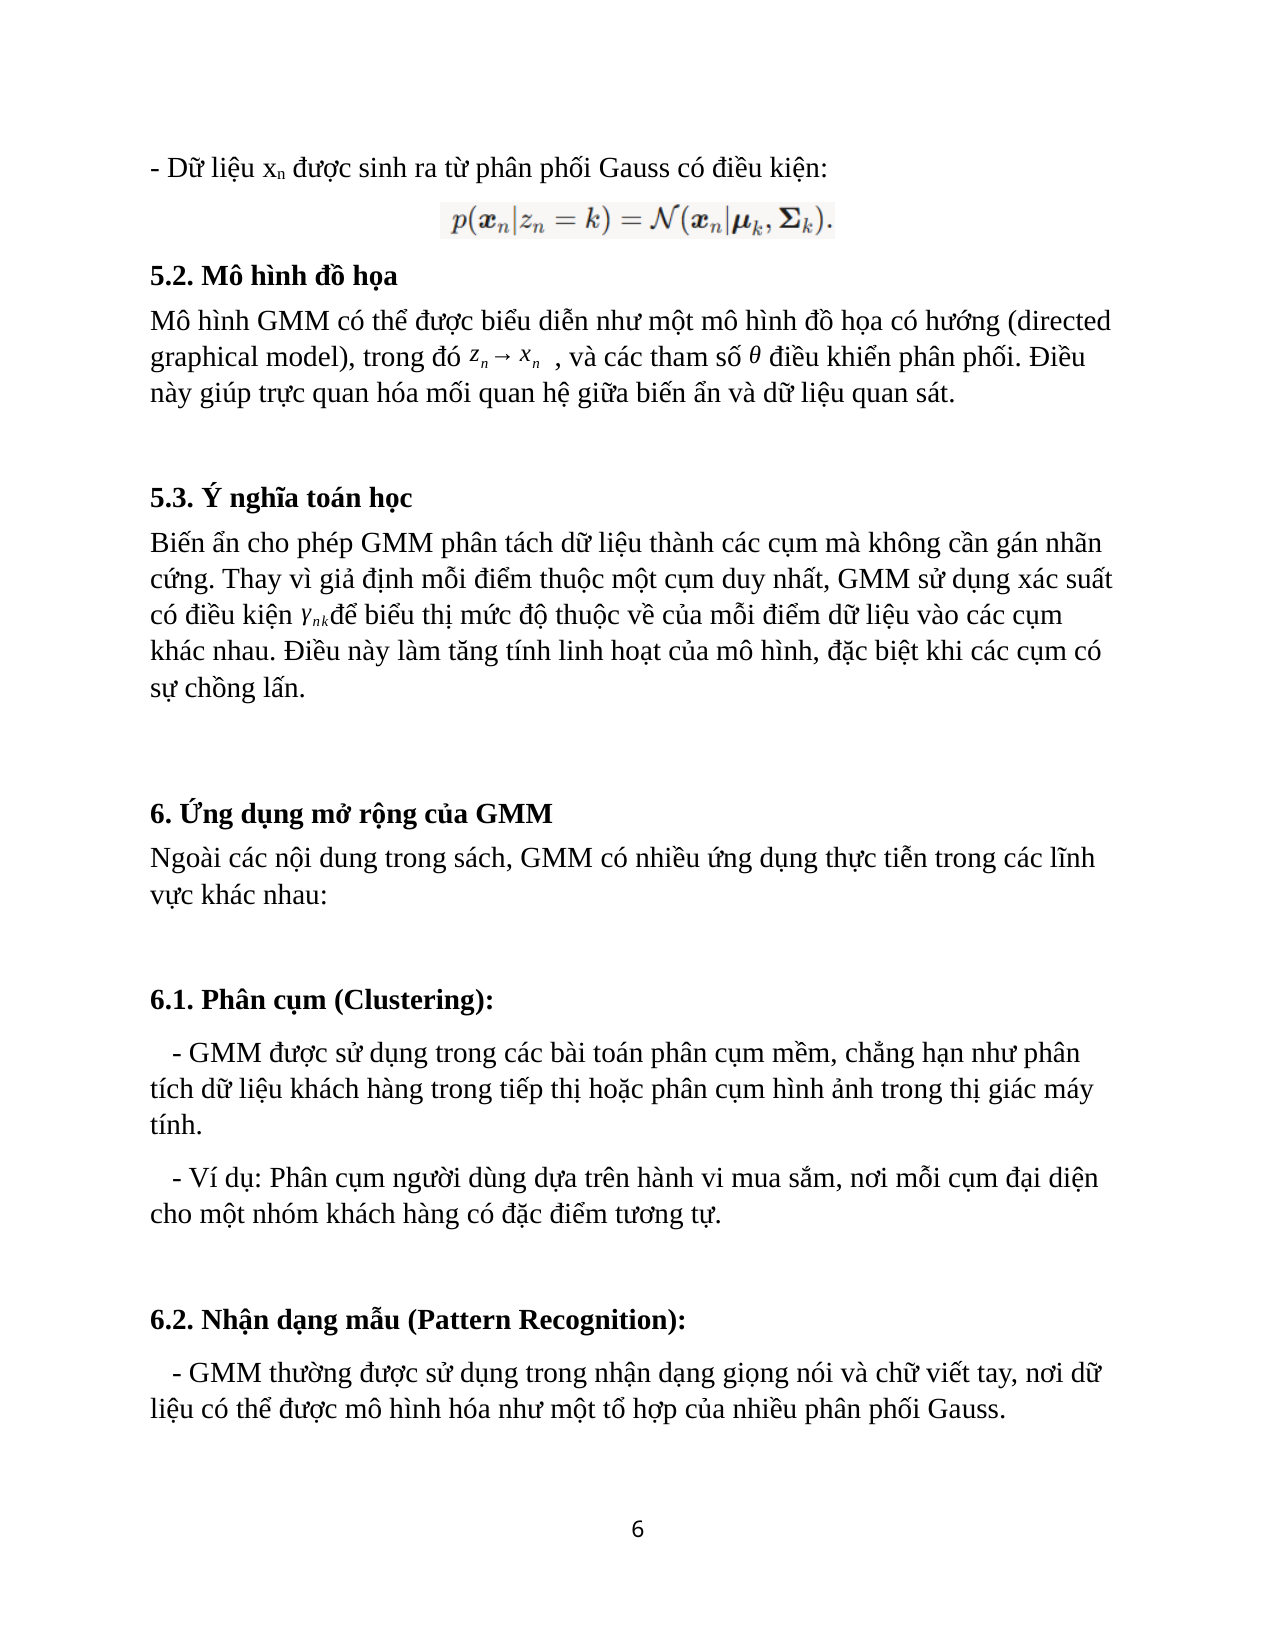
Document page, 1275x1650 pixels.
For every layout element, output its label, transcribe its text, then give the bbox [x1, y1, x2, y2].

subtitle 5.2. Mô hình đồ họa [150, 258, 1125, 292]
text - Ví dụ: Phân cụm người dùng dựa trên hành vi mua sắm, nơi mỗi cụm đại diện cho một nhóm khách hàng có đặc điểm tương tự. [150, 1160, 1125, 1230]
text - Dữ liệu xn được sinh ra từ phân phối Gauss có điều kiện: [150, 150, 1125, 183]
text Biến ẩn cho phép GMM phân tách dữ liệu thành các cụm mà không cần gán nhãn cứng. Thay vì giả định mỗi điểm thuộc một cụm duy nhất, GMM sử dụng xác suất có điều kiện để biểu thị mức độ thuộc về của mỗi điểm dữ liệu vào các cụm khác nhau. Điều này làm tăng tính linh hoạt của mô hình, đặc biệt khi các cụm có sự chồng lấn. [150, 525, 1125, 703]
text Ngoài các nội dung trong sách, GMM có nhiều ứng dụng thực tiễn trong các lĩnh vực khác nhau: [150, 841, 1125, 910]
picture [440, 202, 835, 239]
text 6.1. Phân cụm (Clustering): [150, 982, 1125, 1016]
text - GMM thường được sử dụng trong nhận dạng giọng nói và chữ viết tay, nơi dữ liệu có thể được mô hình hóa như một tổ hợp của nhiều phân phối Gauss. [150, 1355, 1125, 1424]
subtitle 5.3. Ý nghĩa toán học [150, 481, 1125, 514]
text Mô hình GMM có thể được biểu diễn như một mô hình đồ họa có hướng (directed graphical model), trong đó , và các tham số điều khiển phân phối. Điều này giúp trực quan hóa mối quan hệ giữa biến ẩn và dữ liệu quan sát. [150, 303, 1125, 408]
subtitle 6. Ứng dụng mở rộng của GMM [150, 796, 1125, 830]
text - GMM được sử dụng trong các bài toán phân cụm mềm, chẳng hạn như phân tích dữ liệu khách hàng trong tiếp thị hoặc phân cụm hình ảnh trong thị giác máy tính. [150, 1035, 1125, 1141]
text 6.2. Nhận dạng mẫu (Pattern Recognition): [150, 1302, 1125, 1336]
